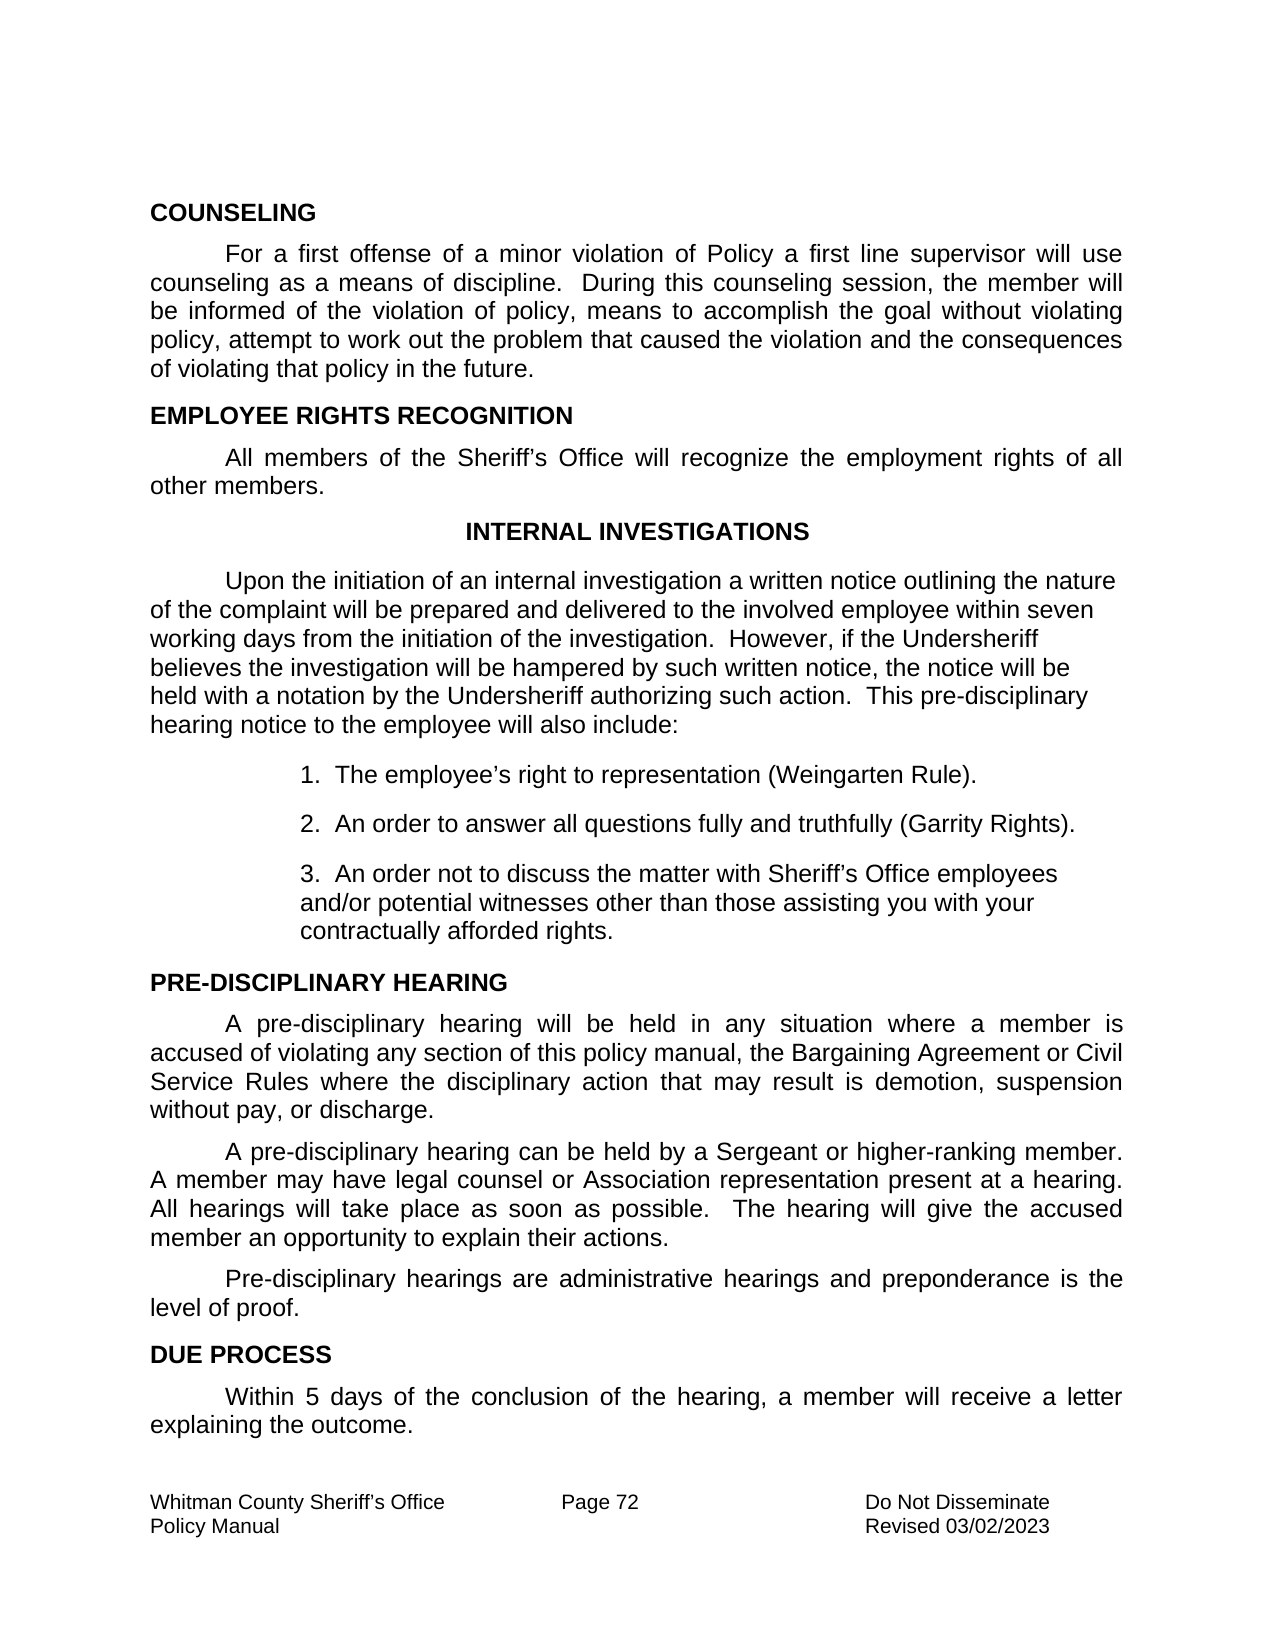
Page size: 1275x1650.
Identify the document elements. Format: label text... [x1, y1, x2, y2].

text DUE PROCESS [150, 1340, 1125, 1369]
text PRE-DISCIPLINARY HEARING [150, 968, 1125, 997]
text INTERNAL INVESTIGATIONS [150, 517, 1125, 545]
text 1. The employee’s right to representation (Weingarten Rule). [150, 759, 1125, 788]
text Pre-disciplinary hearings are administrative hearings and preponderance is the level of proof. [150, 1264, 1125, 1322]
text EMPLOYEE RIGHTS RECOGNITION [150, 401, 1125, 430]
text 2. An order to answer all questions fully and truthfully (Garrity Rights). [150, 809, 1125, 838]
text A pre-disciplinary hearing can be held by a Sergeant or higher-ranking member. A member may have legal counsel or Association representation present at a hearing. All hearings will take place as soon as possible. The hearing will give the accused member an opportunity to explain their actions. [150, 1137, 1125, 1252]
text Upon the initiation of an internal investigation a written notice outlining the nature of the complaint will be prepared and delivered to the involved employee within seven working days from the initiation of the investigation. However, if the Undersheriff believes the investigation will be hampered by such written notice, the notice will be held with a notation by the Undersheriff authorizing such action. This pre-disciplinary hearing notice to the employee will also include: [150, 566, 1125, 739]
text 3. An order not to discuss the matter with Sheriff’s Office employees and/or potential witnesses other than those assisting you with your contractually afforded rights. [225, 859, 1125, 945]
text COUNSELING [150, 197, 1125, 226]
text A pre-disciplinary hearing will be held in any situation where a member is accused of violating any section of this policy manual, the Bargaining Agreement or Civil Service Rules where the disciplinary action that may result is demotion, suspension without pay, or discharge. [150, 1009, 1125, 1124]
text Within 5 days of the conclusion of the hearing, a member will receive a letter explaining the outcome. [150, 1382, 1125, 1439]
text For a first offense of a minor violation of Policy a first line supervisor will use counseling as a means of discipline. During this counseling session, the member will be informed of the violation of policy, means to accomplish the goal without violating policy, attempt to work out the problem that caused the violation and the consequences of violating that policy in the future. [150, 239, 1125, 382]
text All members of the Sheriff’s Office will recognize the employment rights of all other members. [150, 442, 1125, 500]
